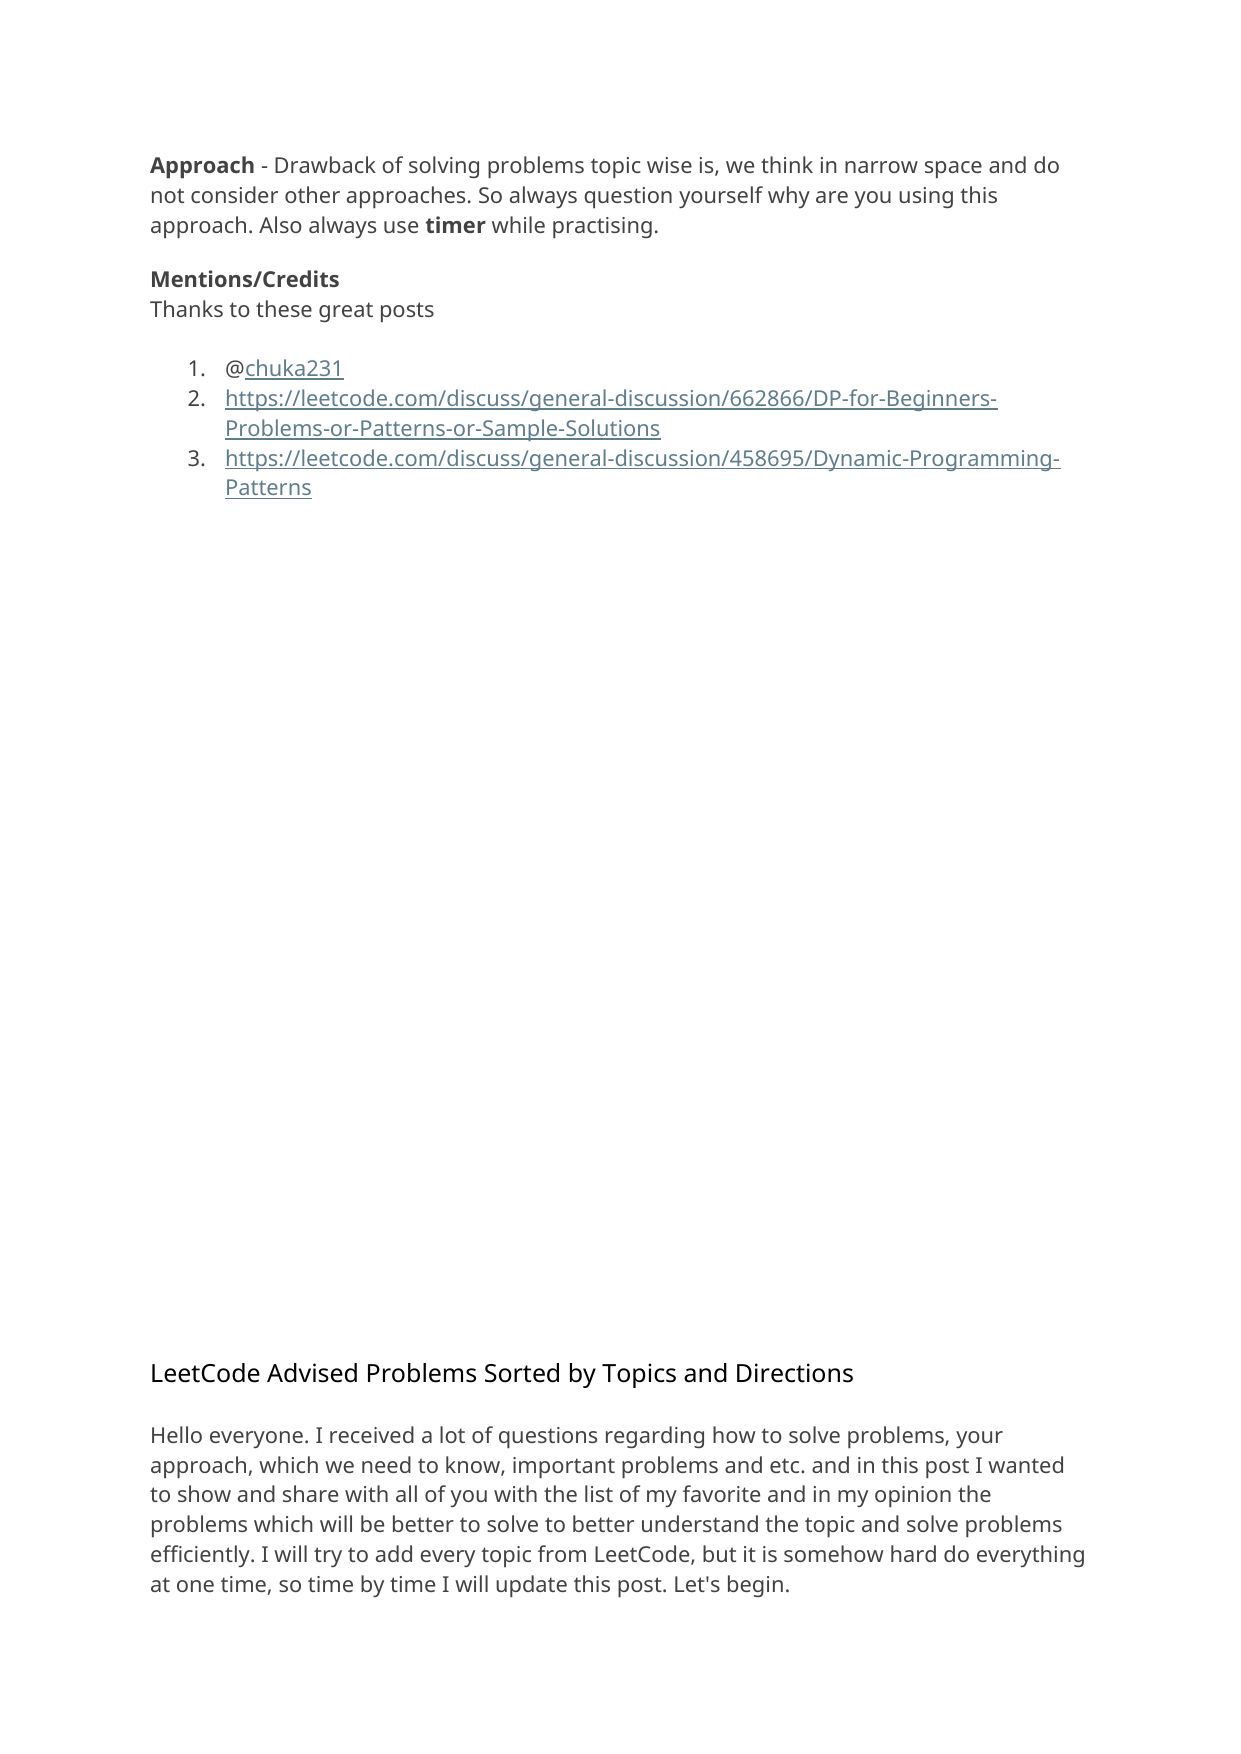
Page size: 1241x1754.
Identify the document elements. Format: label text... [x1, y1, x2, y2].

list @chuka231 [187, 353, 1090, 383]
text Approach - Drawback of solving problems topic wise is, we think in narrow space and do not consider other approaches. So always question yourself why are you using this approach. Also always use timer while practising. [150, 150, 1090, 239]
subtitle LeetCode Advised Problems Sorted by Topics and Directions [150, 1355, 1090, 1389]
text Hello everyone. I received a lot of questions regarding how to solve problems, your approach, which we need to know, important problems and etc. and in this post I wanted to show and share with all of you with the list of my favorite and in my opinion the problems which will be better to solve to better understand the topic and solve problems efficiently. I will try to add every topic from LeetCode, but it is somehow hard do everything at one time, so time by time I will update this post. Let's begin. [150, 1420, 1090, 1599]
list https://leetcode.com/discuss/general-discussion/662866/DP-for-Beginners-Problems-or-Patterns-or-Sample-Solutions [187, 383, 1090, 442]
text Mentions/Credits Thanks to these great posts [150, 264, 1090, 324]
list https://leetcode.com/discuss/general-discussion/458695/Dynamic-Programming-Patterns [187, 442, 1090, 502]
